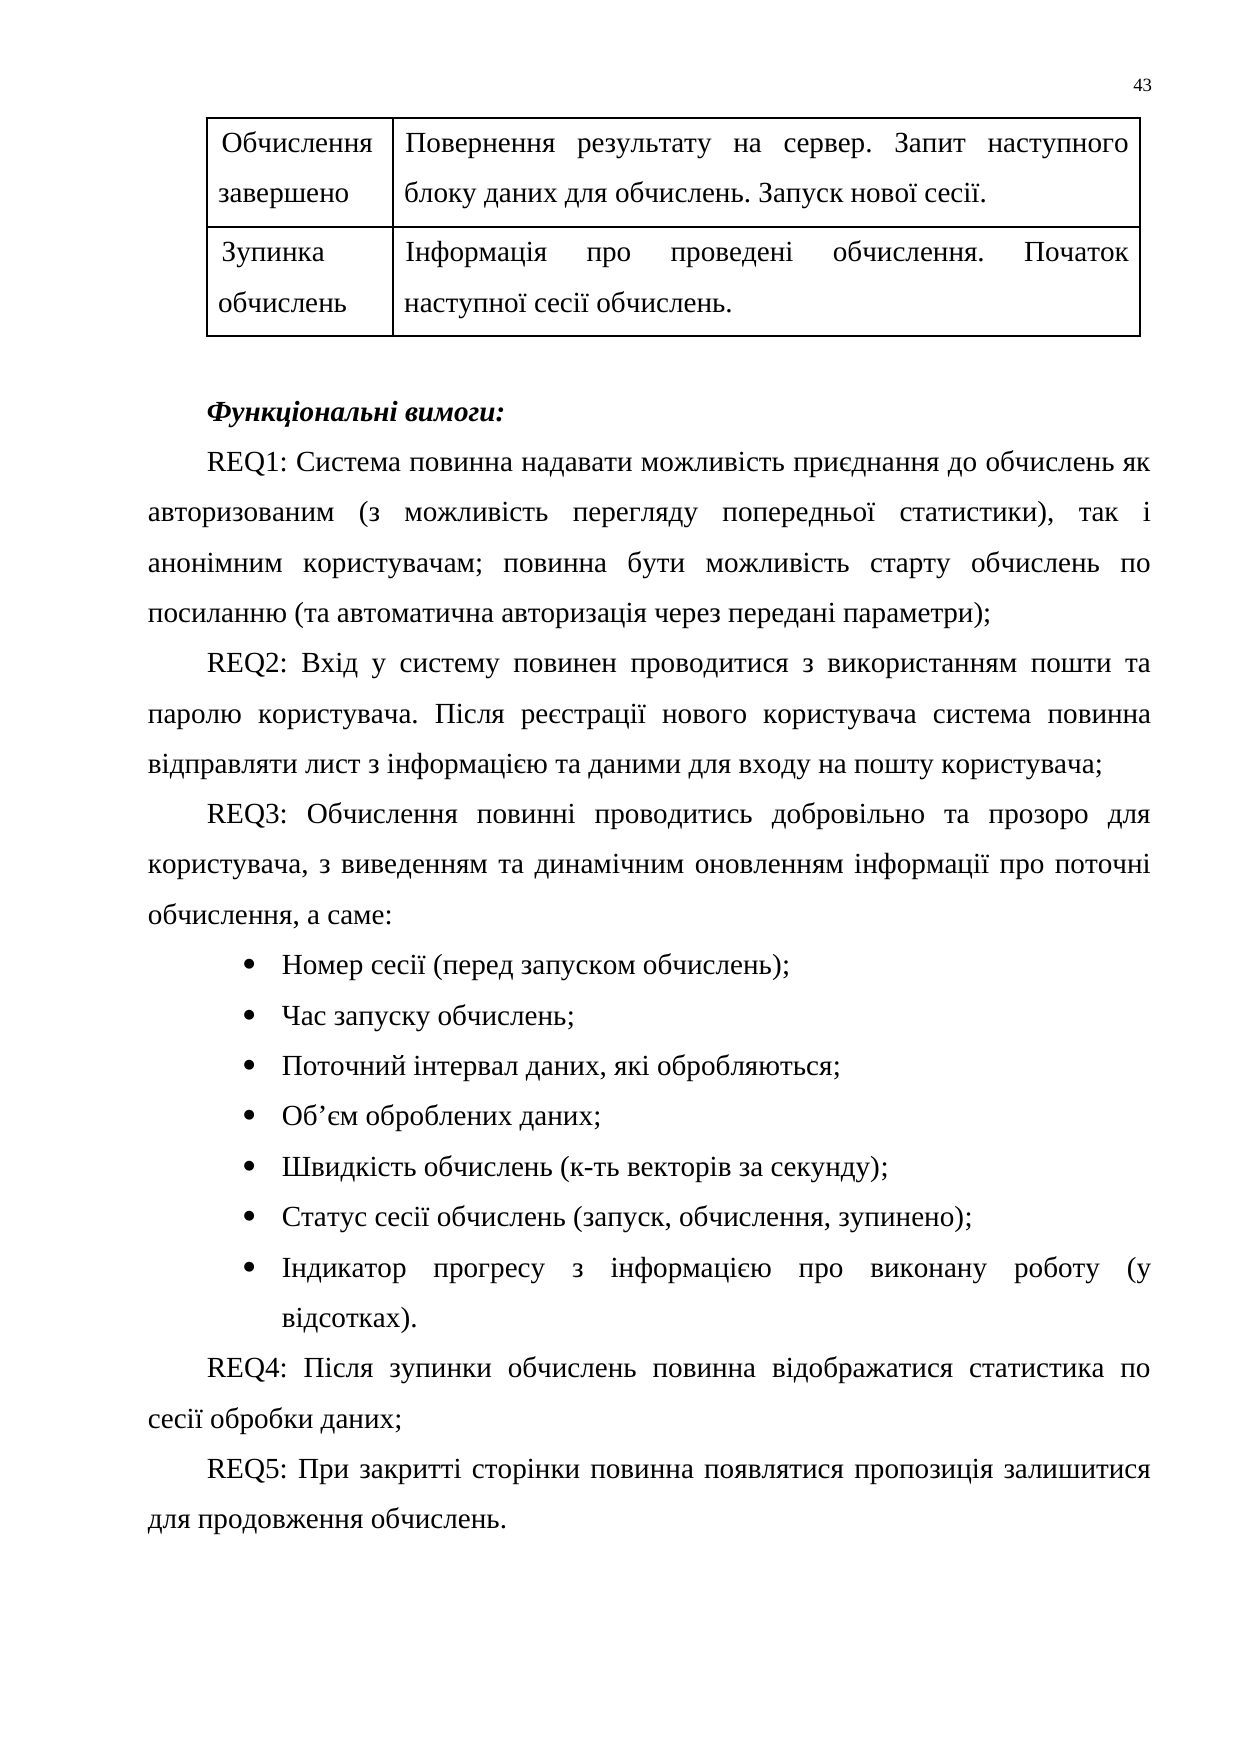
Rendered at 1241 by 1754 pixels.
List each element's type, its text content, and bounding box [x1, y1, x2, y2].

list Номер сесії (перед запуском обчислень); [244, 947, 1152, 981]
list Об’єм оброблених даних; [244, 1098, 1152, 1132]
list REQ3: Обчислення повинні проводитись добровільно та прозоро для користувача, з виведенням та динамічним оновленням інформації про поточні обчислення, а саме: [148, 796, 1152, 931]
list Індикатор прогресу з інформацією про виконану роботу (у відсотках). [244, 1250, 1152, 1334]
table_cell Обчислення завершено [208, 119, 392, 226]
list Статус сесії обчислень (запуск, обчислення, зупинено); [244, 1199, 1152, 1233]
table_cell Повернення результату на сервер. Запит наступного блоку даних для обчислень. Запуск нової сесії. [394, 119, 1139, 226]
list REQ4: Після зупинки обчислень повинна відображатися статистика по сесії обробки даних; [148, 1351, 1152, 1434]
list REQ2: Вхід у систему повинен проводитися з використанням пошти та паролю користувача. Після реєстрації нового користувача система повинна відправляти лист з інформацією та даними для входу на пошту користувача; [148, 645, 1152, 779]
list REQ1: Система повинна надавати можливість приєднання до обчислень як авторизованим (з можливість перегляду попередньої статистики), так і анонімним користувачам; повинна бути можливість старту обчислень по посиланню (та автоматична авторизація через передані параметри); [148, 444, 1152, 629]
table_cell Зупинка обчислень [208, 228, 392, 335]
list Функціональні вимоги: [148, 394, 1152, 427]
list REQ5: При закритті сторінки повинна появлятися пропозиція залишитися для продовження обчислень. [148, 1451, 1152, 1535]
list Час запуску обчислень; [244, 998, 1152, 1031]
list Швидкість обчислень (к-ть векторів за секунду); [244, 1149, 1152, 1183]
list Поточний інтервал даних, які обробляються; [244, 1048, 1152, 1082]
table_cell Інформація про проведені обчислення. Початок наступної сесії обчислень. [394, 228, 1139, 335]
